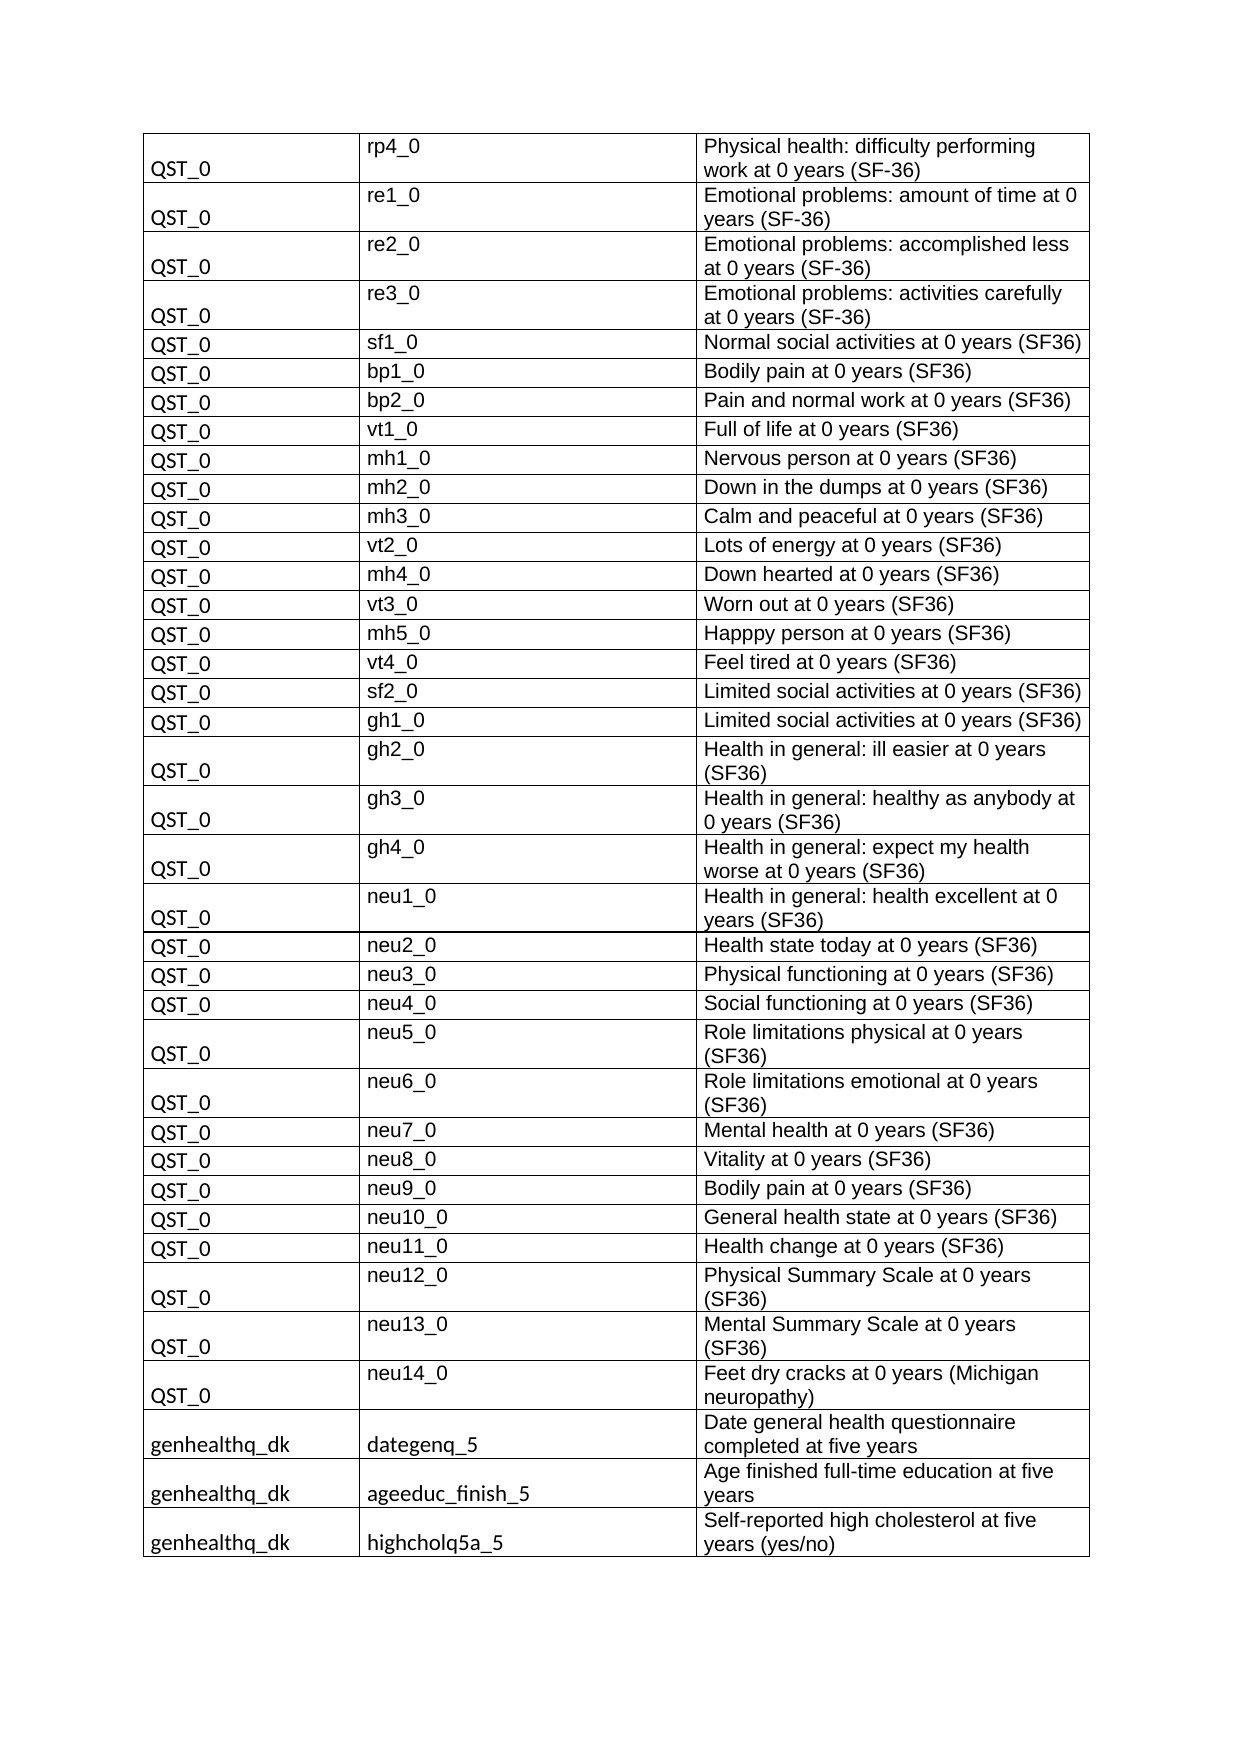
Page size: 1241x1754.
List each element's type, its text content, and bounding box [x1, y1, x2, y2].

table_cell Social functioning at 0 years (SF36) [697, 991, 1089, 1019]
table_cell Worn out at 0 years (SF36) [697, 591, 1089, 619]
table_cell neu10_0 [360, 1205, 696, 1233]
table_cell QST_0 [144, 388, 359, 416]
table_cell vt1_0 [360, 417, 696, 445]
table_cell Health change at 0 years (SF36) [697, 1234, 1089, 1262]
table_cell QST_0 [144, 786, 359, 833]
table_cell sf1_0 [360, 330, 696, 358]
table_cell Physical Summary Scale at 0 years (SF36) [697, 1263, 1089, 1311]
table_cell Mental Summary Scale at 0 years (SF36) [697, 1312, 1089, 1360]
table_cell genhealthq_dk [144, 1508, 359, 1556]
table_cell Self-reported high cholesterol at five years (yes/no) [697, 1508, 1089, 1556]
table_cell Pain and normal work at 0 years (SF36) [697, 388, 1089, 416]
table_cell neu1_0 [360, 884, 696, 931]
table_cell QST_0 [144, 562, 359, 590]
table_cell QST_0 [144, 991, 359, 1019]
table_cell neu13_0 [360, 1312, 696, 1360]
table_cell Health in general: healthy as anybody at 0 years (SF36) [697, 786, 1089, 833]
table_cell mh5_0 [360, 620, 696, 648]
table_cell gh2_0 [360, 737, 696, 784]
table_cell QST_0 [144, 475, 359, 503]
table_cell QST_0 [144, 650, 359, 677]
table_cell neu11_0 [360, 1234, 696, 1262]
table_cell genhealthq_dk [144, 1459, 359, 1507]
table_cell ageeduc_finish_5 [360, 1459, 696, 1507]
table_cell QST_0 [144, 1263, 359, 1311]
table_cell neu8_0 [360, 1147, 696, 1175]
table_cell Role limitations physical at 0 years (SF36) [697, 1020, 1089, 1068]
table_cell QST_0 [144, 679, 359, 707]
table_cell Bodily pain at 0 years (SF36) [697, 359, 1089, 387]
table_cell QST_0 [144, 591, 359, 619]
table_cell QST_0 [144, 417, 359, 445]
table_cell QST_0 [144, 183, 359, 231]
table_cell Age finished full-time education at five years [697, 1459, 1089, 1507]
table_cell re3_0 [360, 281, 696, 329]
table_cell re2_0 [360, 232, 696, 280]
table_cell Lots of energy at 0 years (SF36) [697, 533, 1089, 561]
table_cell Limited social activities at 0 years (SF36) [697, 708, 1089, 736]
table_cell vt2_0 [360, 533, 696, 561]
table_cell Full of life at 0 years (SF36) [697, 417, 1089, 445]
table_cell Physical functioning at 0 years (SF36) [697, 962, 1089, 989]
table_cell neu4_0 [360, 991, 696, 1019]
table_cell mh1_0 [360, 446, 696, 474]
table_cell QST_0 [144, 620, 359, 648]
table_cell QST_0 [144, 1234, 359, 1262]
table_cell Normal social activities at 0 years (SF36) [697, 330, 1089, 358]
table_cell QST_0 [144, 232, 359, 280]
table_cell QST_0 [144, 1312, 359, 1360]
table_cell gh4_0 [360, 835, 696, 882]
table_cell QST_0 [144, 1147, 359, 1175]
table_cell neu3_0 [360, 962, 696, 989]
table_cell QST_0 [144, 281, 359, 329]
table_cell QST_0 [144, 1361, 359, 1409]
table_cell mh2_0 [360, 475, 696, 503]
table_cell neu9_0 [360, 1176, 696, 1204]
table_cell QST_0 [144, 134, 359, 182]
table_cell Health in general: expect my health worse at 0 years (SF36) [697, 835, 1089, 882]
table_cell QST_0 [144, 504, 359, 532]
table_cell vt3_0 [360, 591, 696, 619]
table_cell QST_0 [144, 737, 359, 784]
table_cell Emotional problems: accomplished less at 0 years (SF-36) [697, 232, 1089, 280]
table_cell Mental health at 0 years (SF36) [697, 1118, 1089, 1146]
table_cell Date general health questionnaire completed at five years [697, 1410, 1089, 1458]
table_cell QST_0 [144, 708, 359, 736]
table_cell QST_0 [144, 835, 359, 882]
table_cell Health in general: ill easier at 0 years (SF36) [697, 737, 1089, 784]
table_cell sf2_0 [360, 679, 696, 707]
table_cell Happpy person at 0 years (SF36) [697, 620, 1089, 648]
table_cell re1_0 [360, 183, 696, 231]
table_cell Limited social activities at 0 years (SF36) [697, 679, 1089, 707]
table_cell Nervous person at 0 years (SF36) [697, 446, 1089, 474]
table_cell QST_0 [144, 1020, 359, 1068]
table_cell Feel tired at 0 years (SF36) [697, 650, 1089, 677]
table_cell Calm and peaceful at 0 years (SF36) [697, 504, 1089, 532]
table_cell QST_0 [144, 446, 359, 474]
table_cell QST_0 [144, 359, 359, 387]
table_cell neu12_0 [360, 1263, 696, 1311]
table_cell mh4_0 [360, 562, 696, 590]
table_cell rp4_0 [360, 134, 696, 182]
table_cell bp1_0 [360, 359, 696, 387]
table_cell Bodily pain at 0 years (SF36) [697, 1176, 1089, 1204]
table_cell neu14_0 [360, 1361, 696, 1409]
table_cell Health state today at 0 years (SF36) [697, 933, 1089, 961]
table_cell dategenq_5 [360, 1410, 696, 1458]
table_cell Down hearted at 0 years (SF36) [697, 562, 1089, 590]
table_cell Emotional problems: amount of time at 0 years (SF-36) [697, 183, 1089, 231]
table_cell neu6_0 [360, 1069, 696, 1117]
table_cell QST_0 [144, 1069, 359, 1117]
table_cell QST_0 [144, 1118, 359, 1146]
table_cell mh3_0 [360, 504, 696, 532]
table_cell Feet dry cracks at 0 years (Michigan neuropathy) [697, 1361, 1089, 1409]
table_cell QST_0 [144, 884, 359, 931]
table_cell QST_0 [144, 933, 359, 961]
table_cell General health state at 0 years (SF36) [697, 1205, 1089, 1233]
table_cell Vitality at 0 years (SF36) [697, 1147, 1089, 1175]
table_cell QST_0 [144, 1176, 359, 1204]
table_cell neu5_0 [360, 1020, 696, 1068]
table_cell vt4_0 [360, 650, 696, 677]
table_cell QST_0 [144, 962, 359, 989]
table_cell QST_0 [144, 1205, 359, 1233]
table_cell gh1_0 [360, 708, 696, 736]
table_cell QST_0 [144, 533, 359, 561]
table_cell Down in the dumps at 0 years (SF36) [697, 475, 1089, 503]
table_cell genhealthq_dk [144, 1410, 359, 1458]
table_cell highcholq5a_5 [360, 1508, 696, 1556]
table_cell bp2_0 [360, 388, 696, 416]
table_cell QST_0 [144, 330, 359, 358]
table_cell Role limitations emotional at 0 years (SF36) [697, 1069, 1089, 1117]
table_cell Emotional problems: activities carefully at 0 years (SF-36) [697, 281, 1089, 329]
table_cell gh3_0 [360, 786, 696, 833]
table_cell Physical health: difficulty performing work at 0 years (SF-36) [697, 134, 1089, 182]
table_cell neu7_0 [360, 1118, 696, 1146]
table_cell Health in general: health excellent at 0 years (SF36) [697, 884, 1089, 931]
table_cell neu2_0 [360, 933, 696, 961]
